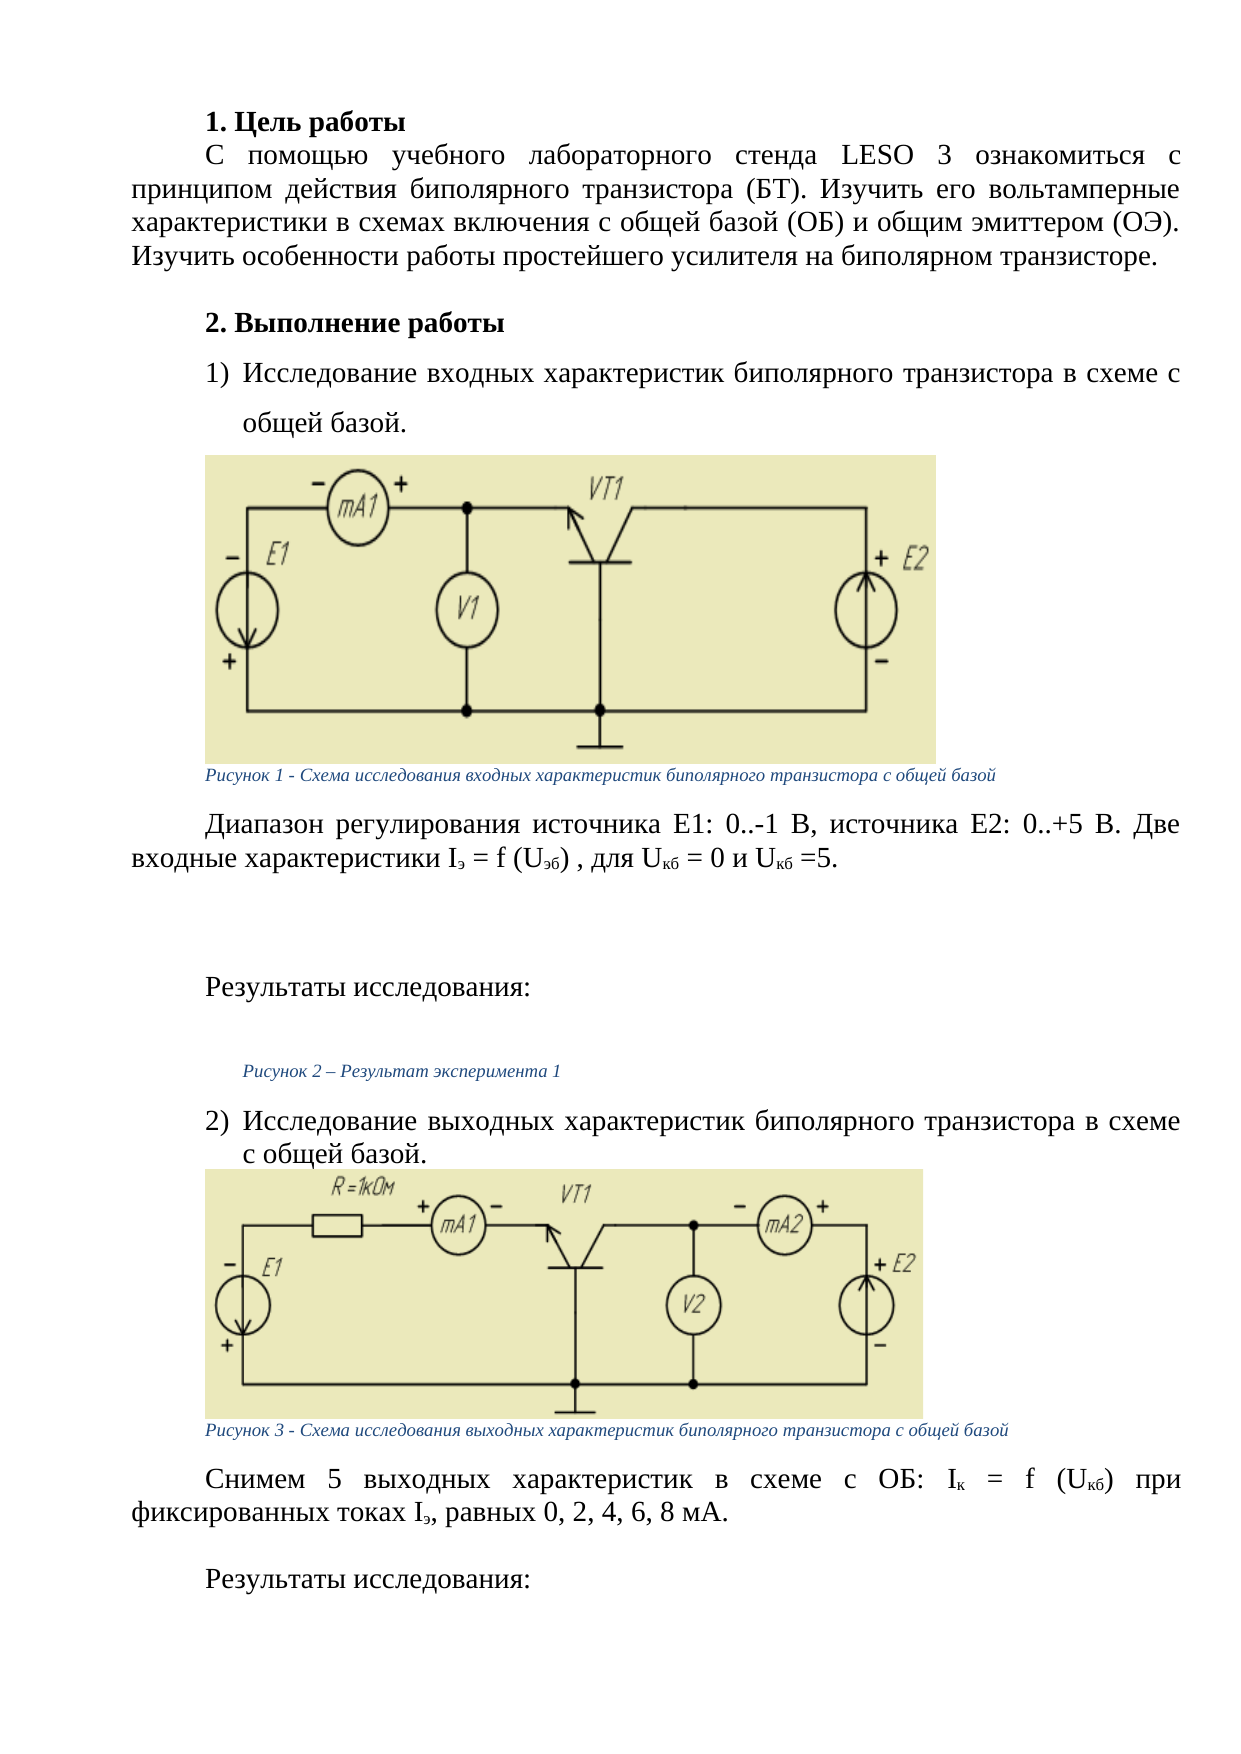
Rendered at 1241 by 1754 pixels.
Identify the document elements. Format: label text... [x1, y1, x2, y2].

text Результаты исследования: [131, 969, 1181, 1003]
list Исследование входных характеристик биполярного транзистора в схеме с общей базой. [205, 355, 1181, 439]
picture [205, 1169, 924, 1419]
list Исследование выходных характеристик биполярного транзистора в схеме с общей базой. [205, 1103, 1181, 1170]
text 2. Выполнение работы [131, 305, 1181, 338]
picture [205, 455, 936, 764]
text Рисунок 3 - Схема исследования выходных характеристик биполярного транзистора с общей базой [131, 1419, 1181, 1440]
text 1. Цель работы [131, 104, 1181, 137]
text С помощью учебного лабораторного стенда LESO 3 ознакомиться с принципом действия биполярного транзистора (БТ). Изучить его вольтамперные характеристики в схемах включения с общей базой (ОБ) и общим эмиттером (ОЭ). Изучить особенности работы простейшего усилителя на биполярном транзисторе. [131, 137, 1181, 271]
text Рисунок 2 – Результат эксперимента 1 [169, 1060, 1181, 1082]
text Диапазон регулирования источника E1: 0..-1 В, источника E2: 0..+5 В. Две входные характеристики Iэ = f (Uэб) , для Uкб = 0 и Uкб =5. [131, 806, 1181, 873]
text Рисунок 1 - Схема исследования входных характеристик биполярного транзистора с общей базой [131, 764, 1181, 785]
text Снимем 5 выходных характеристик в схеме с ОБ: Iк = f (Uкб) при фиксированных токах Iэ, равных 0, 2, 4, 6, 8 мА. [131, 1461, 1181, 1528]
list Результаты исследования: [131, 1562, 1181, 1595]
